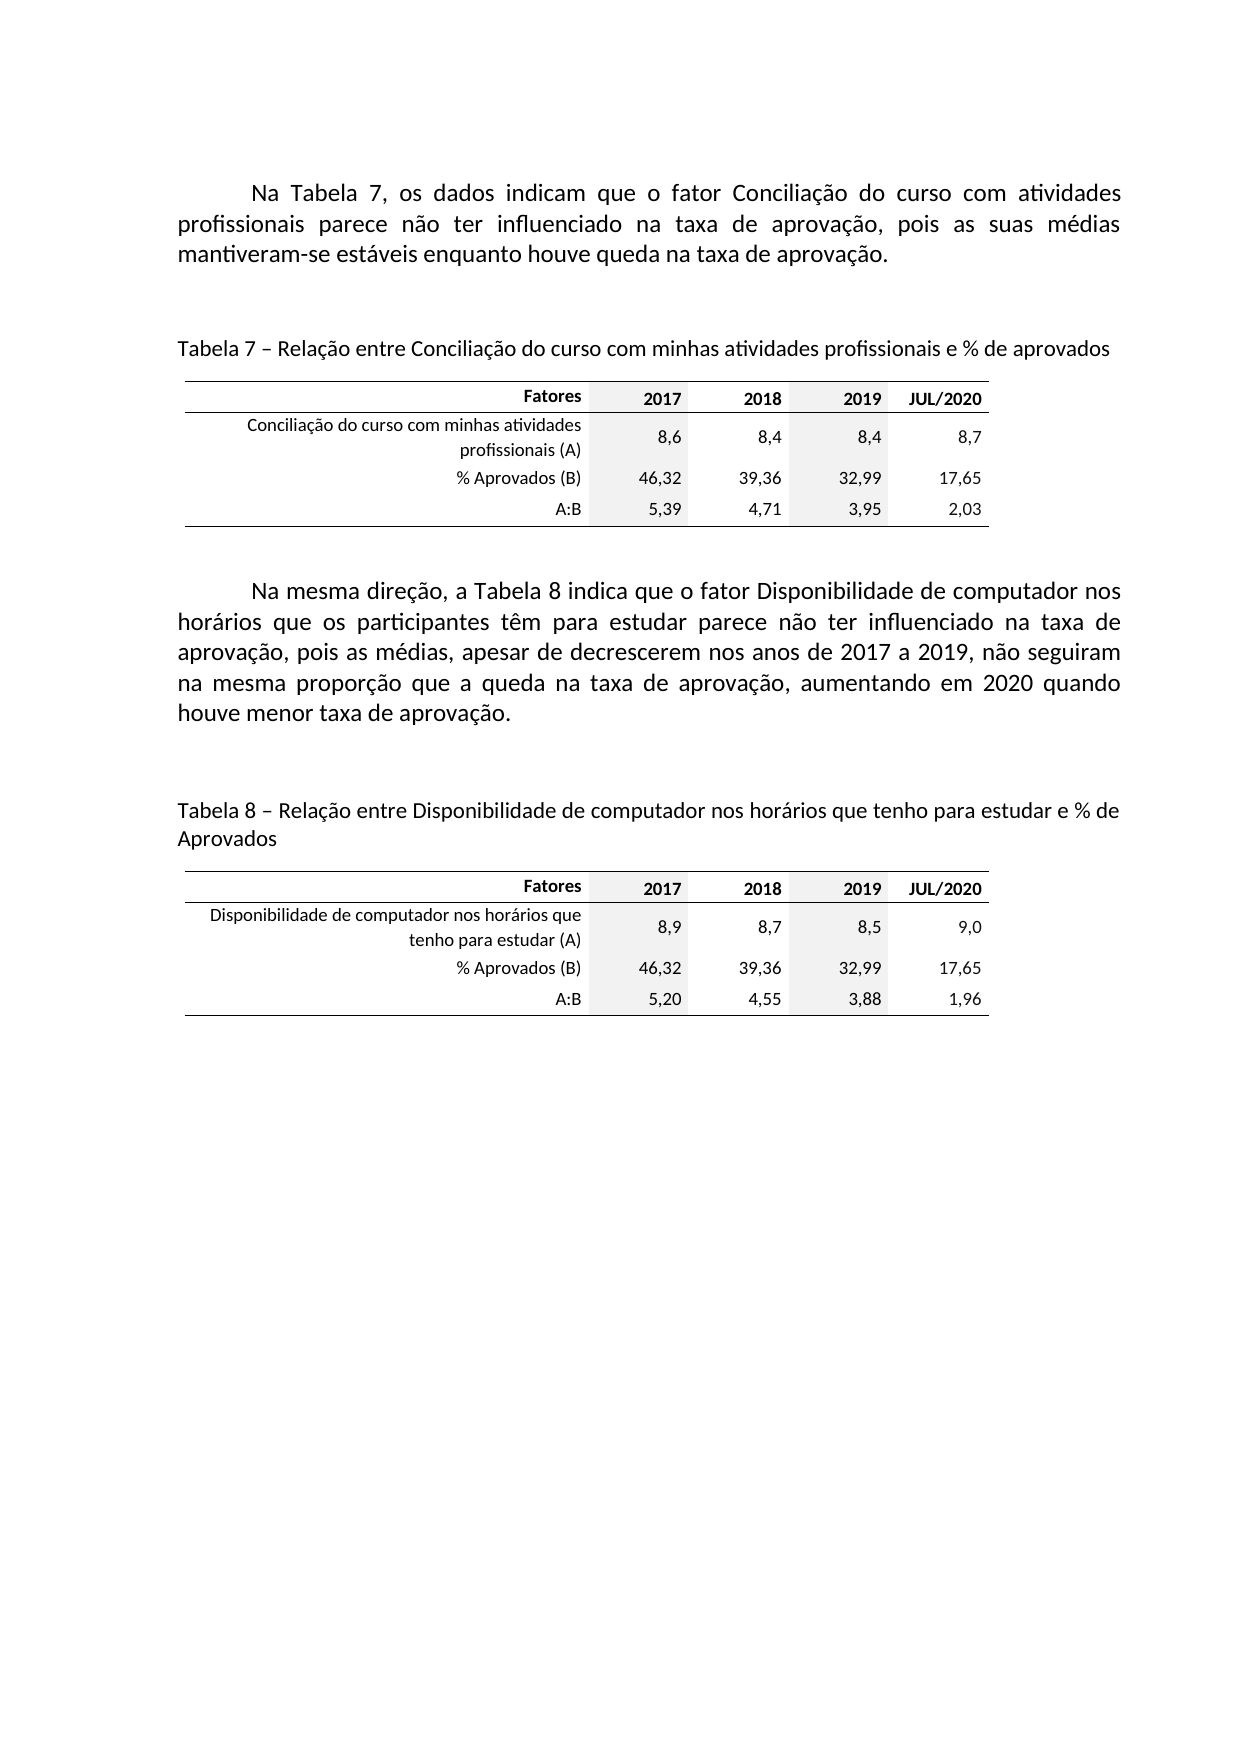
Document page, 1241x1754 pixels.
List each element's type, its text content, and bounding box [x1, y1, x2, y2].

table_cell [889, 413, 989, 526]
text Tabela 7 – Relação entre Conciliação do curso com minhas atividades profissionais e % de aprovados [177, 334, 1122, 362]
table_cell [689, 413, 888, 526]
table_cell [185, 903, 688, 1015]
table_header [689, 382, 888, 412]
text Tabela 8 – Relação entre Disponibilidade de computador nos horários que tenho para estudar e % de Aprovados [177, 796, 1122, 852]
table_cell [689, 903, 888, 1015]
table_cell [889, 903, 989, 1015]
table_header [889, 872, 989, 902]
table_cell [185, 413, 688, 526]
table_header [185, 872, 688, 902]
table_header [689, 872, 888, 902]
text Na mesma direção, a Tabela 8 indica que o fator Disponibilidade de computador nos horários que os participantes têm para estudar parece não ter influenciado na taxa de aprovação, pois as médias, apesar de decrescerem nos anos de 2017 a 2019, não seguiram na mesma proporção que a queda na taxa de aprovação, aumentando em 2020 quando houve menor taxa de aprovação. [177, 576, 1122, 728]
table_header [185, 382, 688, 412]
text Na Tabela 7, os dados indicam que o fator Conciliação do curso com atividades profissionais parece não ter influenciado na taxa de aprovação, pois as suas médias mantiveram-se estáveis enquanto houve queda na taxa de aprovação. [177, 177, 1122, 269]
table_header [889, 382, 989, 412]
